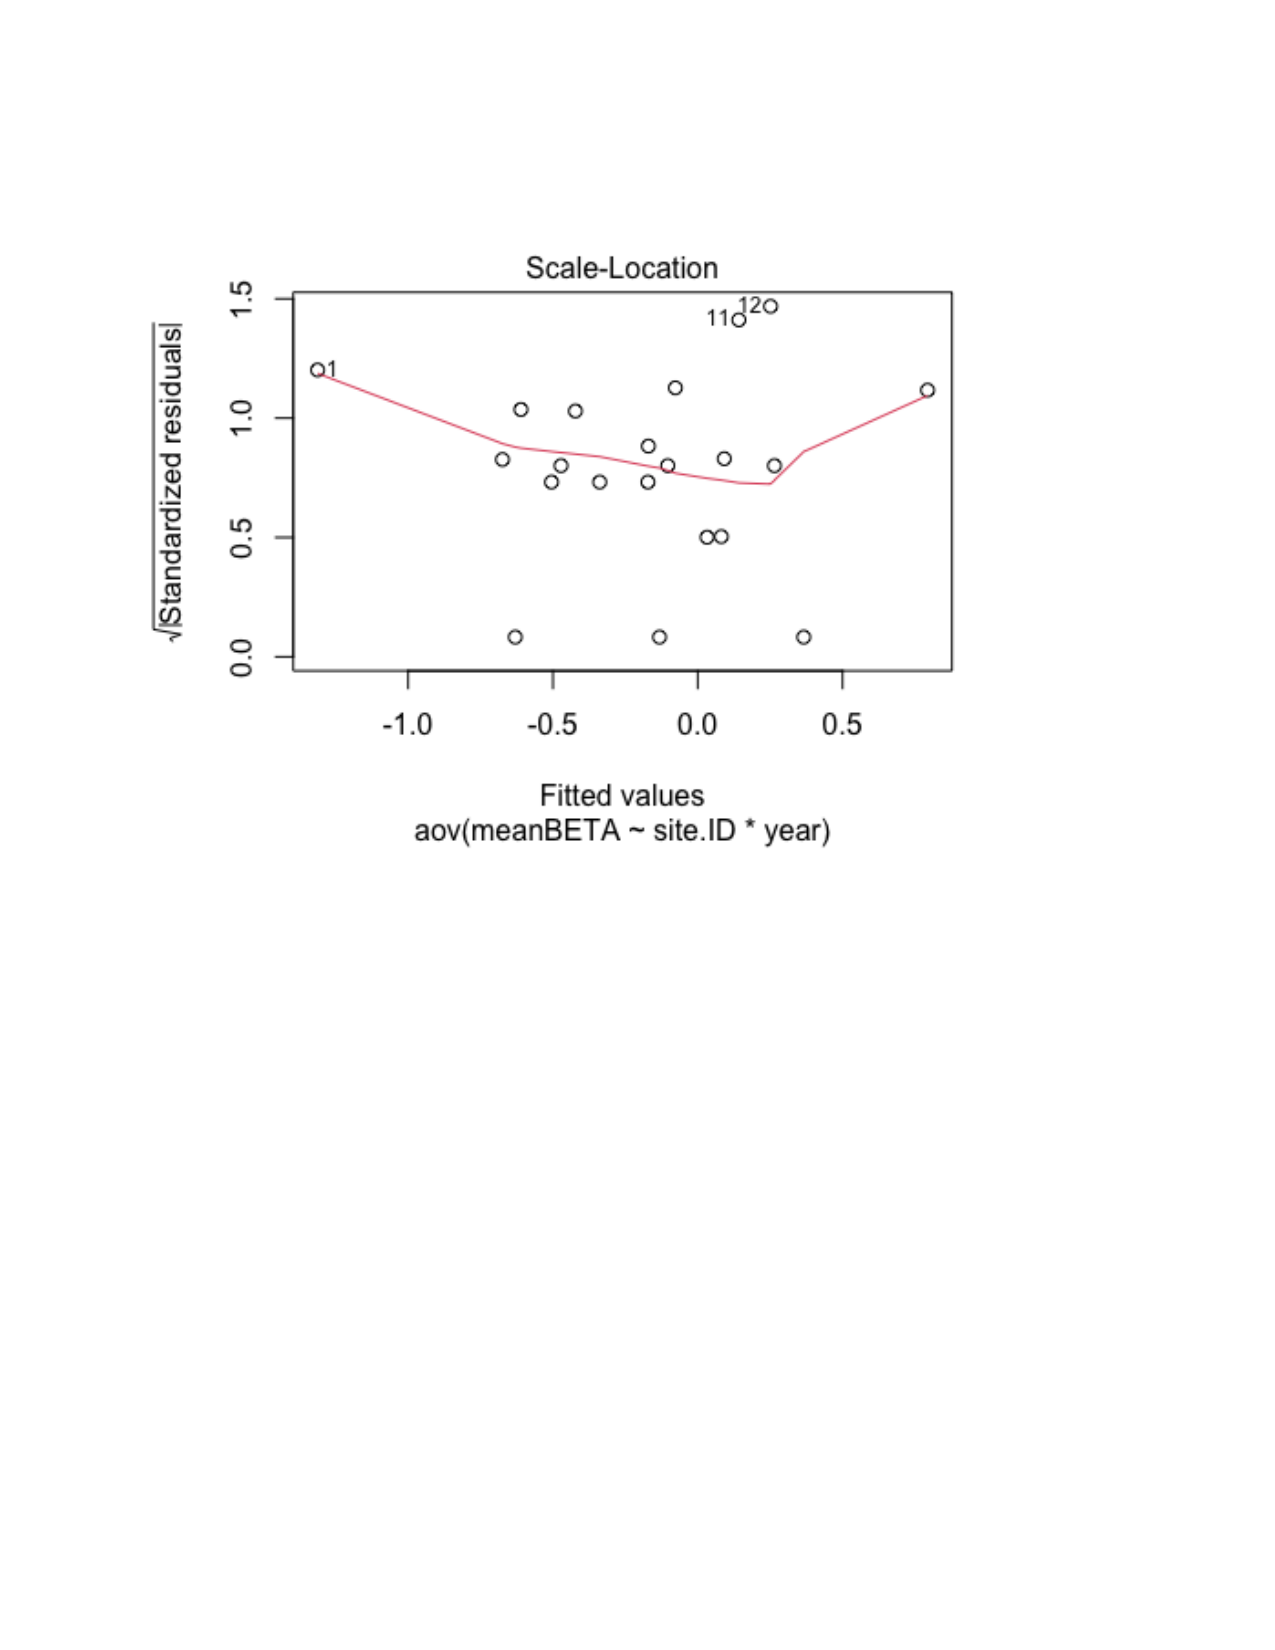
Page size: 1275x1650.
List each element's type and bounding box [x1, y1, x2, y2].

picture [150, 150, 1025, 850]
